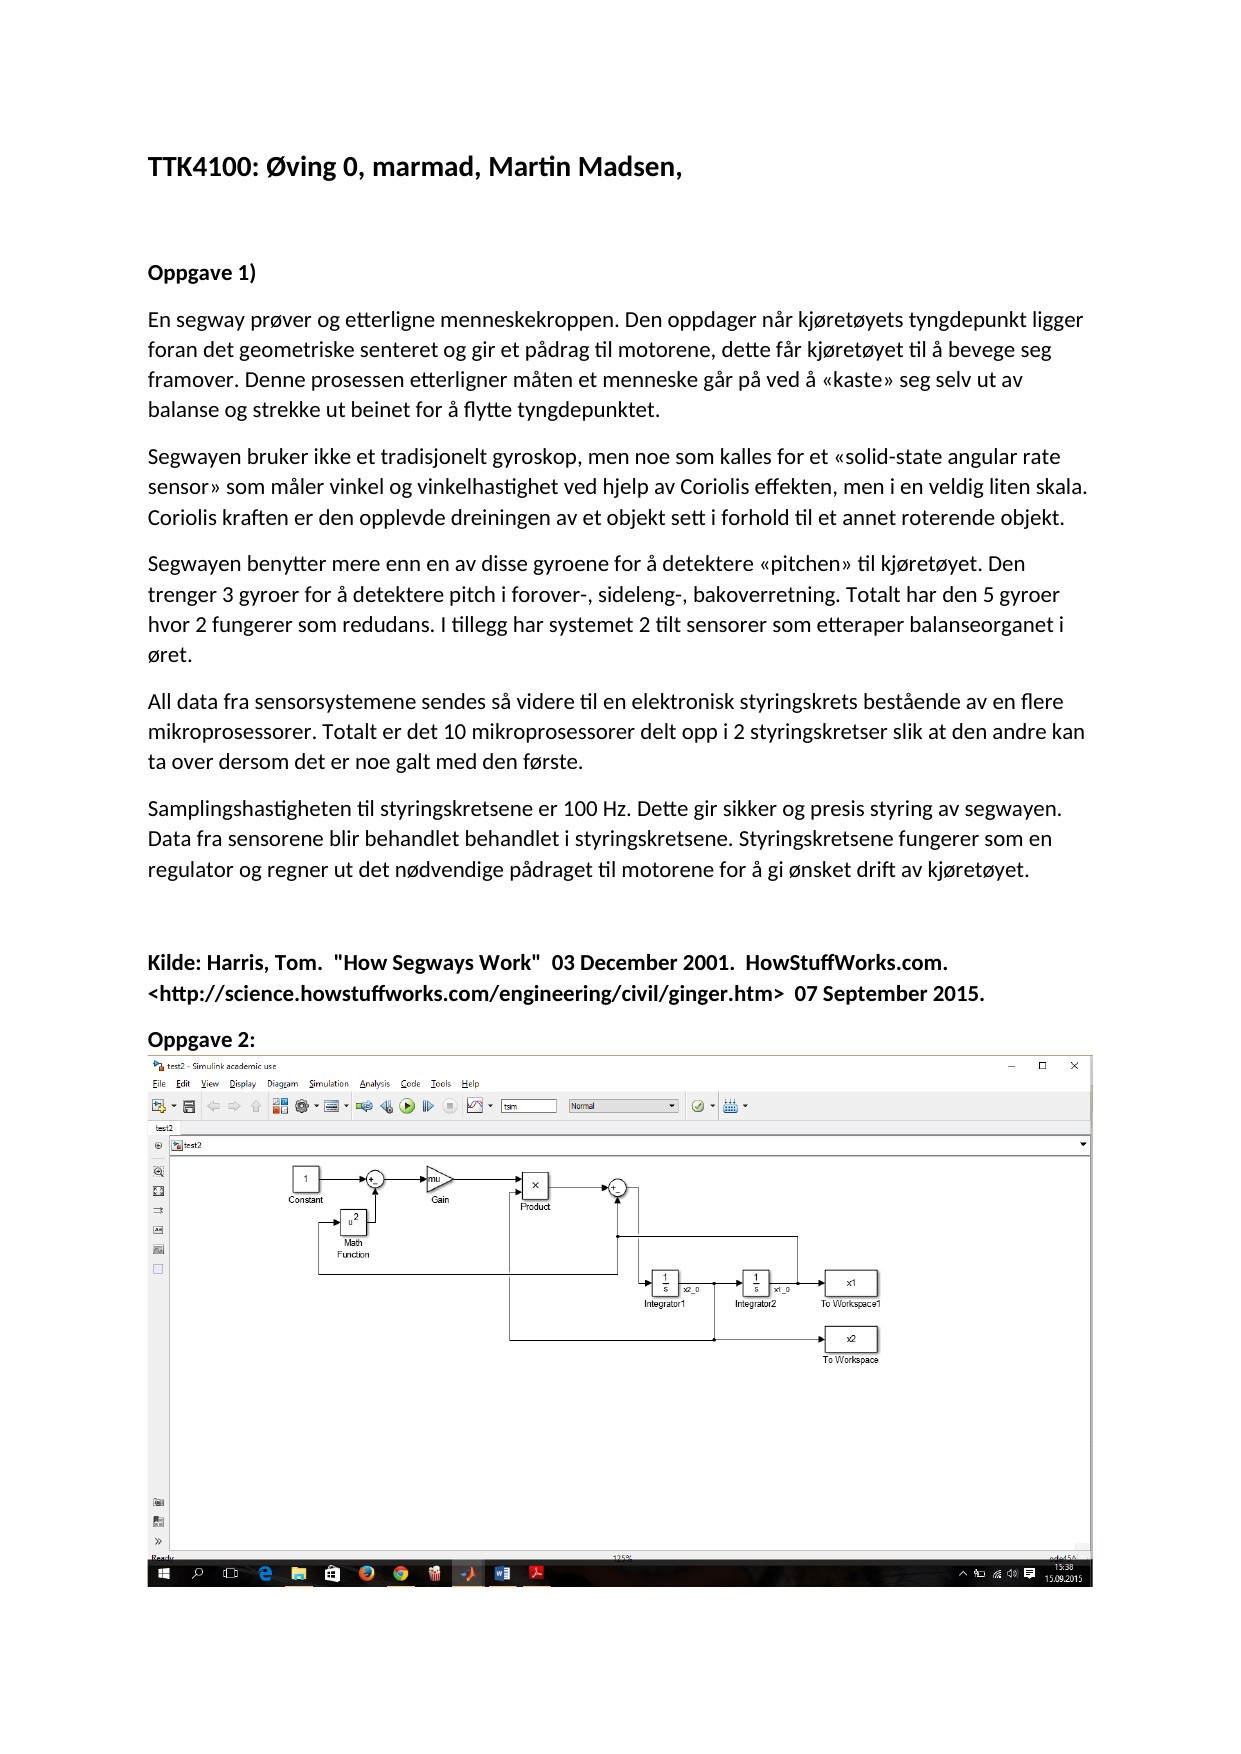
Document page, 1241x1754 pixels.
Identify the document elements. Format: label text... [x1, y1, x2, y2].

text All data fra sensorsystemene sendes så videre til en elektronisk styringskrets bestående av en flere mikroprosessorer. Totalt er det 10 mikroprosessorer delt opp i 2 styringskretser slik at den andre kan ta over dersom det er noe galt med den første. [148, 687, 1093, 775]
text Kilde: Harris, Tom. "How Segways Work" 03 December 2001. HowStuffWorks.com. <http://science.howstuffworks.com/engineering/civil/ginger.htm> 07 September 2015. [148, 948, 1093, 1007]
text En segway prøver og etterligne menneskekroppen. Den oppdager når kjøretøyets tyngdepunkt ligger foran det geometriske senteret og gir et pådrag til motorene, dette får kjøretøyet til å bevege seg framover. Denne prosessen etterligner måten et menneske går på ved å «kaste» seg selv ut av balanse og strekke ut beinet for å flytte tyngdepunktet. [148, 305, 1093, 423]
picture [147, 1055, 1093, 1587]
text Segwayen benytter mere enn en av disse gyroene for å detektere «pitchen» til kjøretøyet. Den trenger 3 gyroer for å detektere pitch i forover-, sideleng-, bakoverretning. Totalt har den 5 gyroer hvor 2 fungerer som redudans. I tillegg har systemet 2 tilt sensorer som etteraper balanseorganet i øret. [148, 549, 1093, 668]
text Oppgave 2: [148, 1026, 1093, 1055]
text Oppgave 1) [148, 258, 1093, 286]
text TTK4100: Øving 0, marmad, Martin Madsen, [148, 148, 1093, 183]
text Samplingshastigheten til styringskretsene er 100 Hz. Dette gir sikker og presis styring av segwayen. Data fra sensorene blir behandlet behandlet i styringskretsene. Styringskretsene fungerer som en regulator og regner ut det nødvendige pådraget til motorene for å gi ønsket drift av kjøretøyet. [148, 794, 1093, 883]
text Segwayen bruker ikke et tradisjonelt gyroskop, men noe som kalles for et «solid-state angular rate sensor» som måler vinkel og vinkelhastighet ved hjelp av Coriolis effekten, men i en veldig liten skala. Coriolis kraften er den opplevde dreiningen av et objekt sett i forhold til et annet roterende objekt. [148, 442, 1093, 531]
